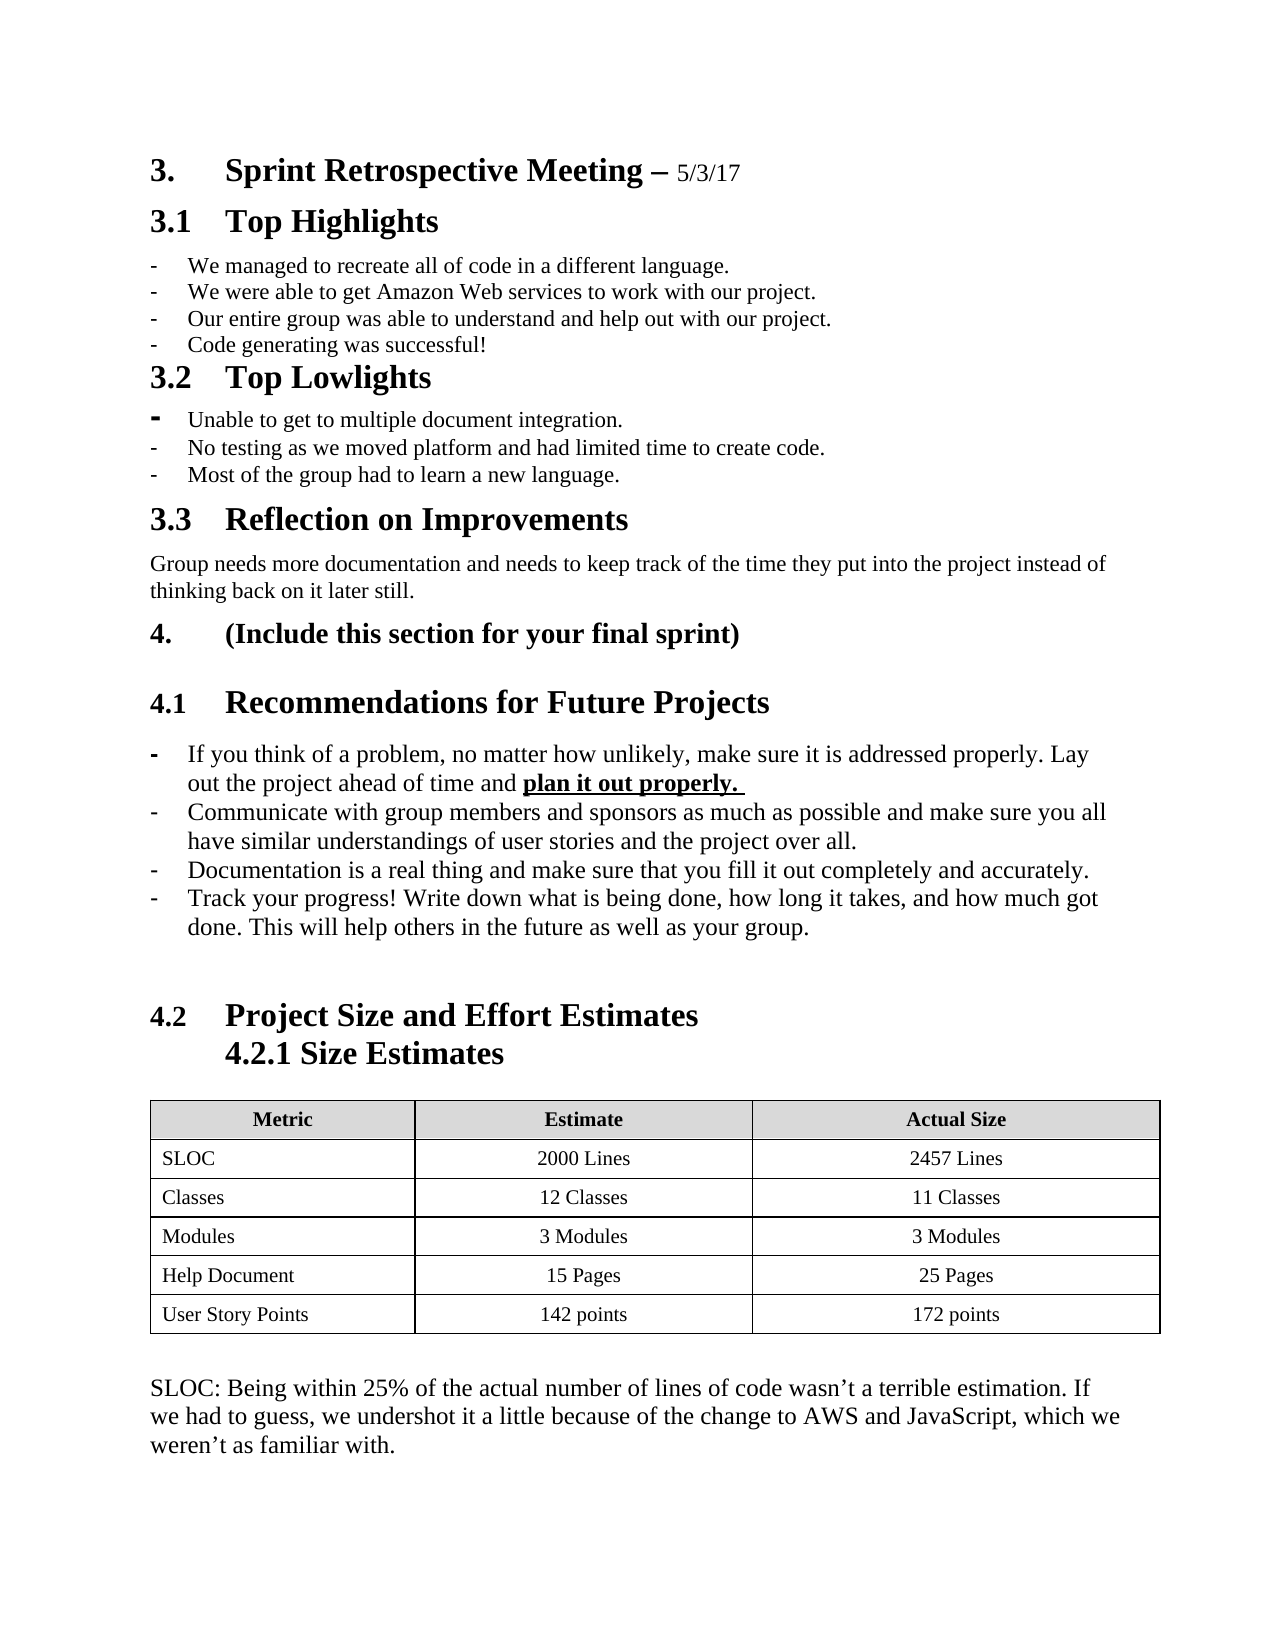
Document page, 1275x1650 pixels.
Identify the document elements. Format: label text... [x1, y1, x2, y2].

table_cell Modules [151, 1218, 414, 1255]
table_cell 15 Pages [416, 1256, 752, 1294]
text 4.2 Project Size and Effort Estimates [150, 995, 1125, 1033]
table_cell 2000 Lines [416, 1140, 752, 1177]
table_cell User Story Points [151, 1295, 414, 1333]
list We managed to recreate all of code in a different language. [150, 252, 1125, 278]
list Documentation is a real thing and make sure that you fill it out completely and accurately. [150, 854, 1125, 883]
text 4.2.1 Size Estimates [150, 1033, 1125, 1071]
list No testing as we moved platform and had limited time to create code. [150, 434, 1125, 461]
table_cell 172 points [753, 1295, 1159, 1333]
text 4.1 Recommendations for Future Projects [150, 683, 1125, 721]
table_cell Classes [151, 1179, 414, 1216]
list Code generating was successful! [150, 331, 1125, 357]
table_cell 12 Classes [416, 1179, 752, 1216]
table_cell 25 Pages [753, 1256, 1159, 1294]
text 3.1 Top Highlights [150, 201, 1125, 239]
text 3.3 Reflection on Improvements [150, 500, 1125, 538]
table_header Estimate [416, 1101, 752, 1138]
list Top Lowlights [150, 357, 1125, 396]
list We were able to get Amazon Web services to work with our project. [150, 278, 1125, 304]
table_cell 142 points [416, 1295, 752, 1333]
table_cell Help Document [151, 1256, 414, 1294]
table_cell 3 Modules [416, 1218, 752, 1255]
list Our entire group was able to understand and help out with our project. [150, 304, 1125, 331]
list Most of the group had to learn a new language. [150, 461, 1125, 487]
list Communicate with group members and sponsors as much as possible and make sure you all have similar understandings of user stories and the project over all. [150, 797, 1125, 854]
list If you think of a problem, no matter how unlikely, make sure it is addressed properly. Lay out the project ahead of time and plan it out properly. [150, 739, 1125, 797]
list Track your progress! Write down what is being done, how long it takes, and how much got done. This will help others in the future as well as your group. [150, 883, 1125, 941]
table_header Actual Size [753, 1101, 1159, 1138]
table_header Metric [151, 1101, 414, 1138]
table_cell 11 Classes [753, 1179, 1159, 1216]
table_cell SLOC [151, 1140, 414, 1177]
table_cell 2457 Lines [753, 1140, 1159, 1177]
text SLOC: Being within 25% of the actual number of lines of code wasn’t a terrible estimation. If we had to guess, we undershot it a little because of the change to AWS and JavaScript, which we weren’t as familiar with. [150, 1373, 1125, 1459]
list Unable to get to multiple document integration. [150, 396, 1125, 434]
table_cell 3 Modules [753, 1218, 1159, 1255]
text Group needs more documentation and needs to keep track of the time they put into the project instead of thinking back on it later still. [150, 551, 1125, 603]
text 4. (Include this section for your final sprint) [150, 616, 1125, 649]
text 3. Sprint Retrospective Meeting – 5/3/17 [150, 150, 1125, 188]
